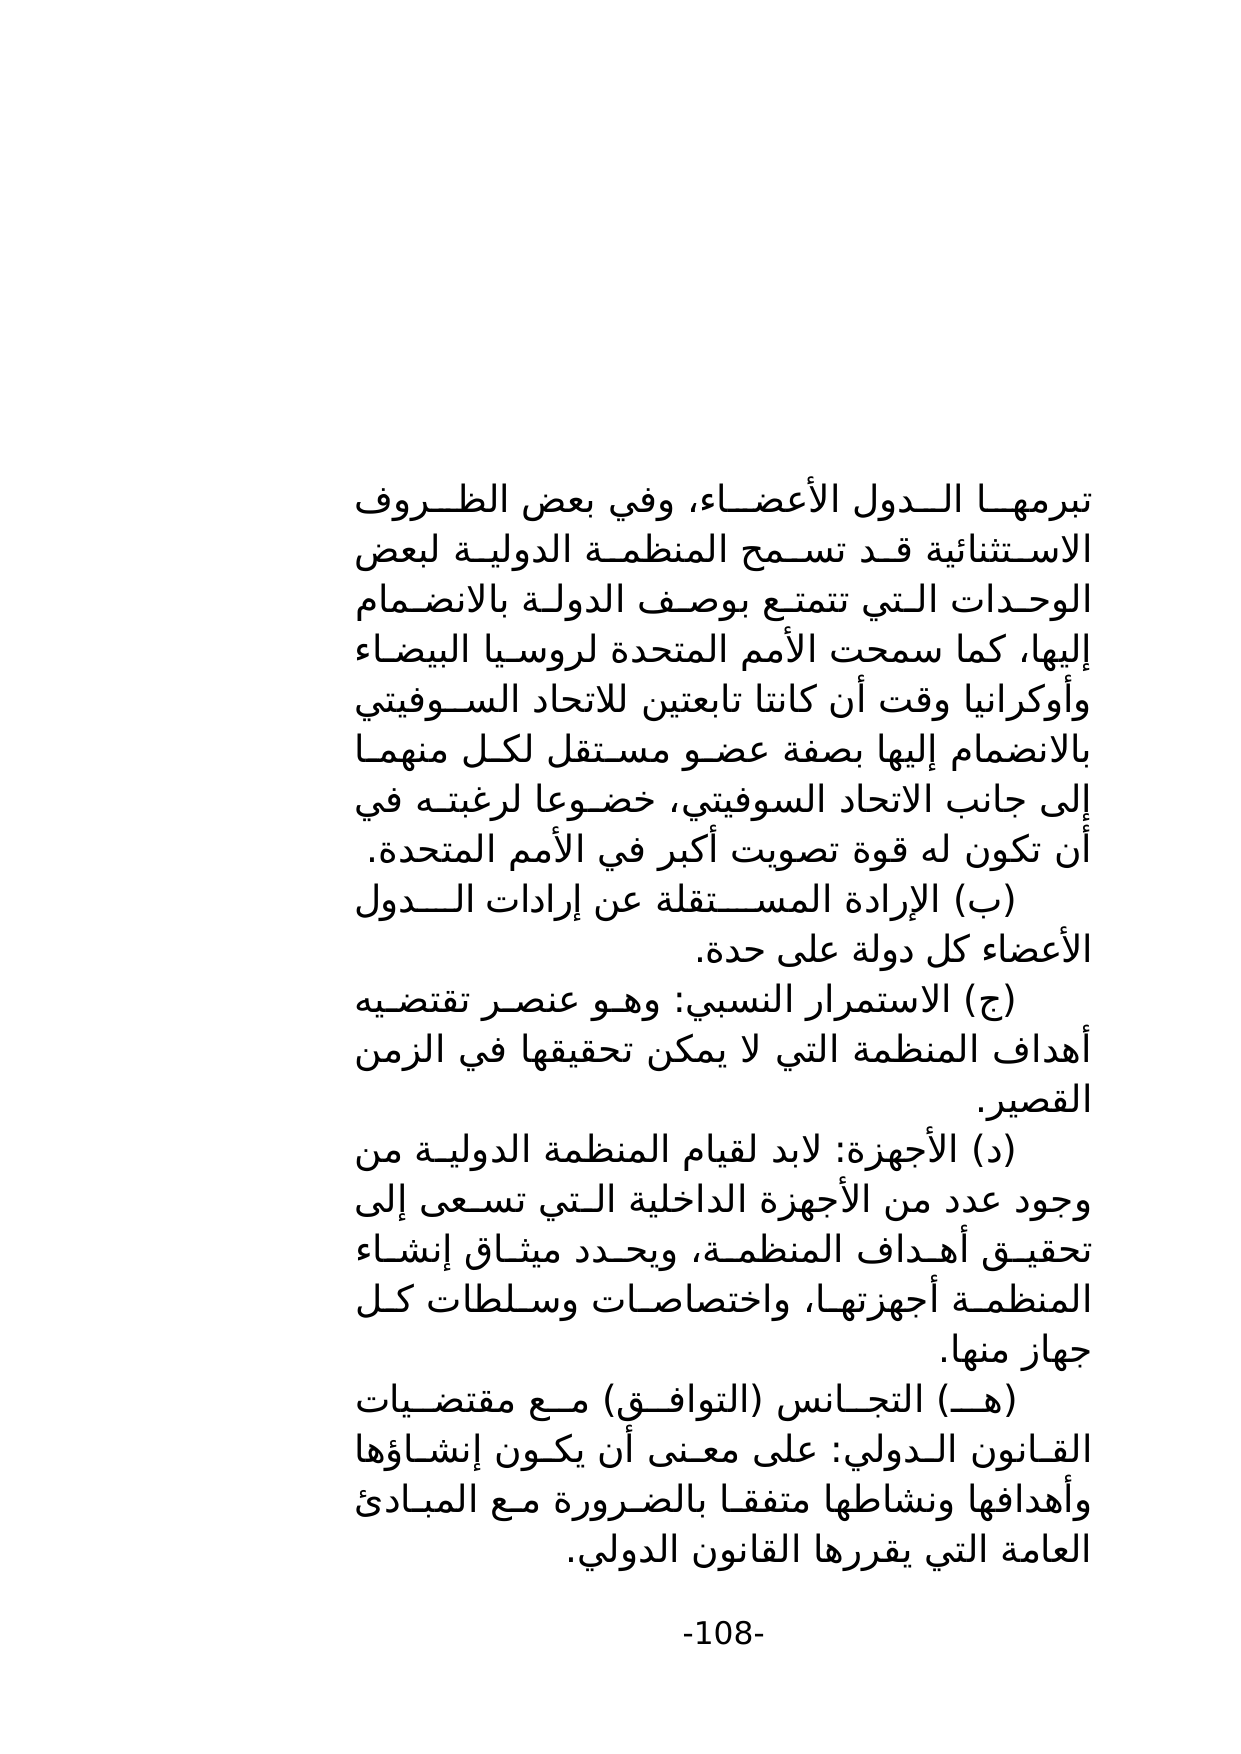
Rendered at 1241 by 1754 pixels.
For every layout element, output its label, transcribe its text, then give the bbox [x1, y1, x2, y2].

text (ب) الإرادة المستقلة عن إرادات الدول الأعضاء كل دولة على حدة. [354, 872, 1092, 972]
text (ج) الاستمرار النسبي: وهو عنصر تقتضيه أهداف المنظمة التي لا يمكن تحقيقها في الزمن القصير. [354, 972, 1092, 1122]
text (هـ) التجانس (التوافق) مع مقتضيات القانون الدولي: على معنى أن يكون إنشاؤها وأهدافها ونشاطها متفقا بالضرورة مع المبادئ العامة التي يقررها القانون الدولي. [354, 1372, 1092, 1572]
text (أ) عنصر الطابع الدولي: فالمنظمة الدولية تتسم غالبا بأنها ذات طابع دولي، بمعنى أنها لا تمنح عضويتها إلا للدول، عن طريق معاهدة تبرمها الدول الأعضاء، وفي بعض الظروف الاستثنائية قد تسمح المنظمة الدولية لبعض الوحدات التي تتمتع بوصف الدولة بالانضمام إليها، كما سمحت الأمم المتحدة لروسيا البيضاء وأوكرانيا وقت أن كانتا تابعتين للاتحاد السوفيتي بالانضمام إليها بصفة عضو مستقل لكل منهما إلى جانب الاتحاد السوفيتي، خضوعا لرغبته في أن تكون له قوة تصويت أكبر في الأمم المتحدة. [354, 472, 1092, 872]
text (د) الأجهزة: لابد لقيام المنظمة الدولية من وجود عدد من الأجهزة الداخلية التي تسعى إلى تحقيق أهداف المنظمة، ويحدد ميثاق إنشاء المنظمة أجهزتها، واختصاصات وسلطات كل جهاز منها. [354, 1122, 1092, 1372]
